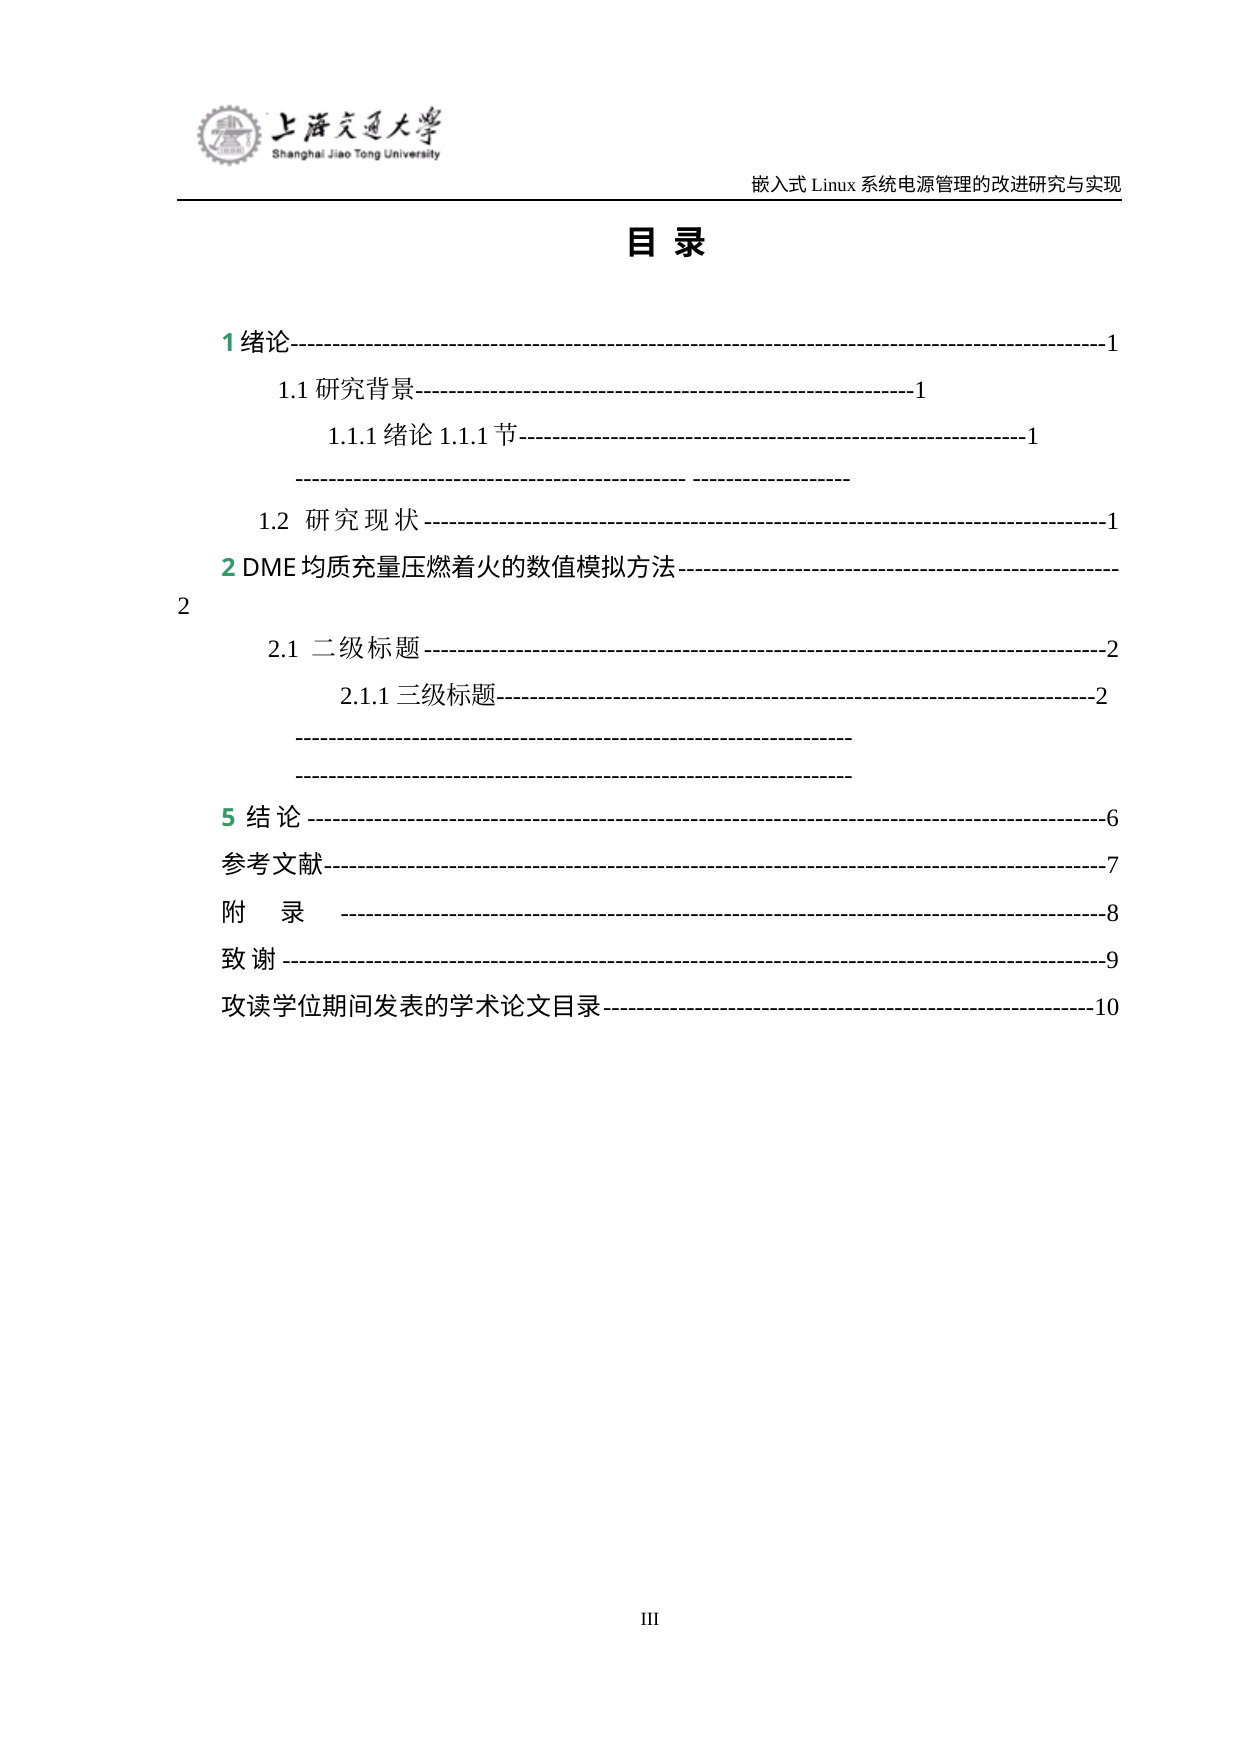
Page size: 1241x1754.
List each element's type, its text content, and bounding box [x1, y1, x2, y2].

text 1.1.1 绪论1.1.1节-------------------------------------------------------------1 [177, 416, 1119, 452]
text 附录--------------------------------------------------------------------------------------------8 [177, 892, 1119, 928]
text 1.2 研究现状----------------------------------------------------------------------------------1 [215, 501, 1119, 537]
text 2.1.1 三级标题------------------------------------------------------------------------2 [177, 675, 1119, 711]
text 参考文献----------------------------------------------------------------------------------------------7 [177, 845, 1119, 881]
text 2 DME均质充量压燃着火的数值模拟方法-----------------------------------------------------2 [177, 547, 1119, 619]
text 致谢---------------------------------------------------------------------------------------------------9 [177, 939, 1119, 976]
picture [177, 88, 457, 170]
text 攻读学位期间发表的学术论文目录-----------------------------------------------------------10 [177, 987, 1119, 1023]
text ------------------------------------------------------------------- [252, 760, 1119, 789]
text ------------------------------------------------------------------- [252, 722, 1119, 751]
text ----------------------------------------------- ------------------- [252, 463, 1119, 492]
text 2.1 二级标题----------------------------------------------------------------------------------2 [215, 629, 1119, 664]
text 目 录 [177, 216, 1119, 264]
text 1绪论--------------------------------------------------------------------------------------------------1 [177, 322, 1119, 358]
text 1.1 研究背景------------------------------------------------------------1 [177, 369, 1119, 405]
text 5结论------------------------------------------------------------------------------------------------6 [177, 798, 1119, 834]
